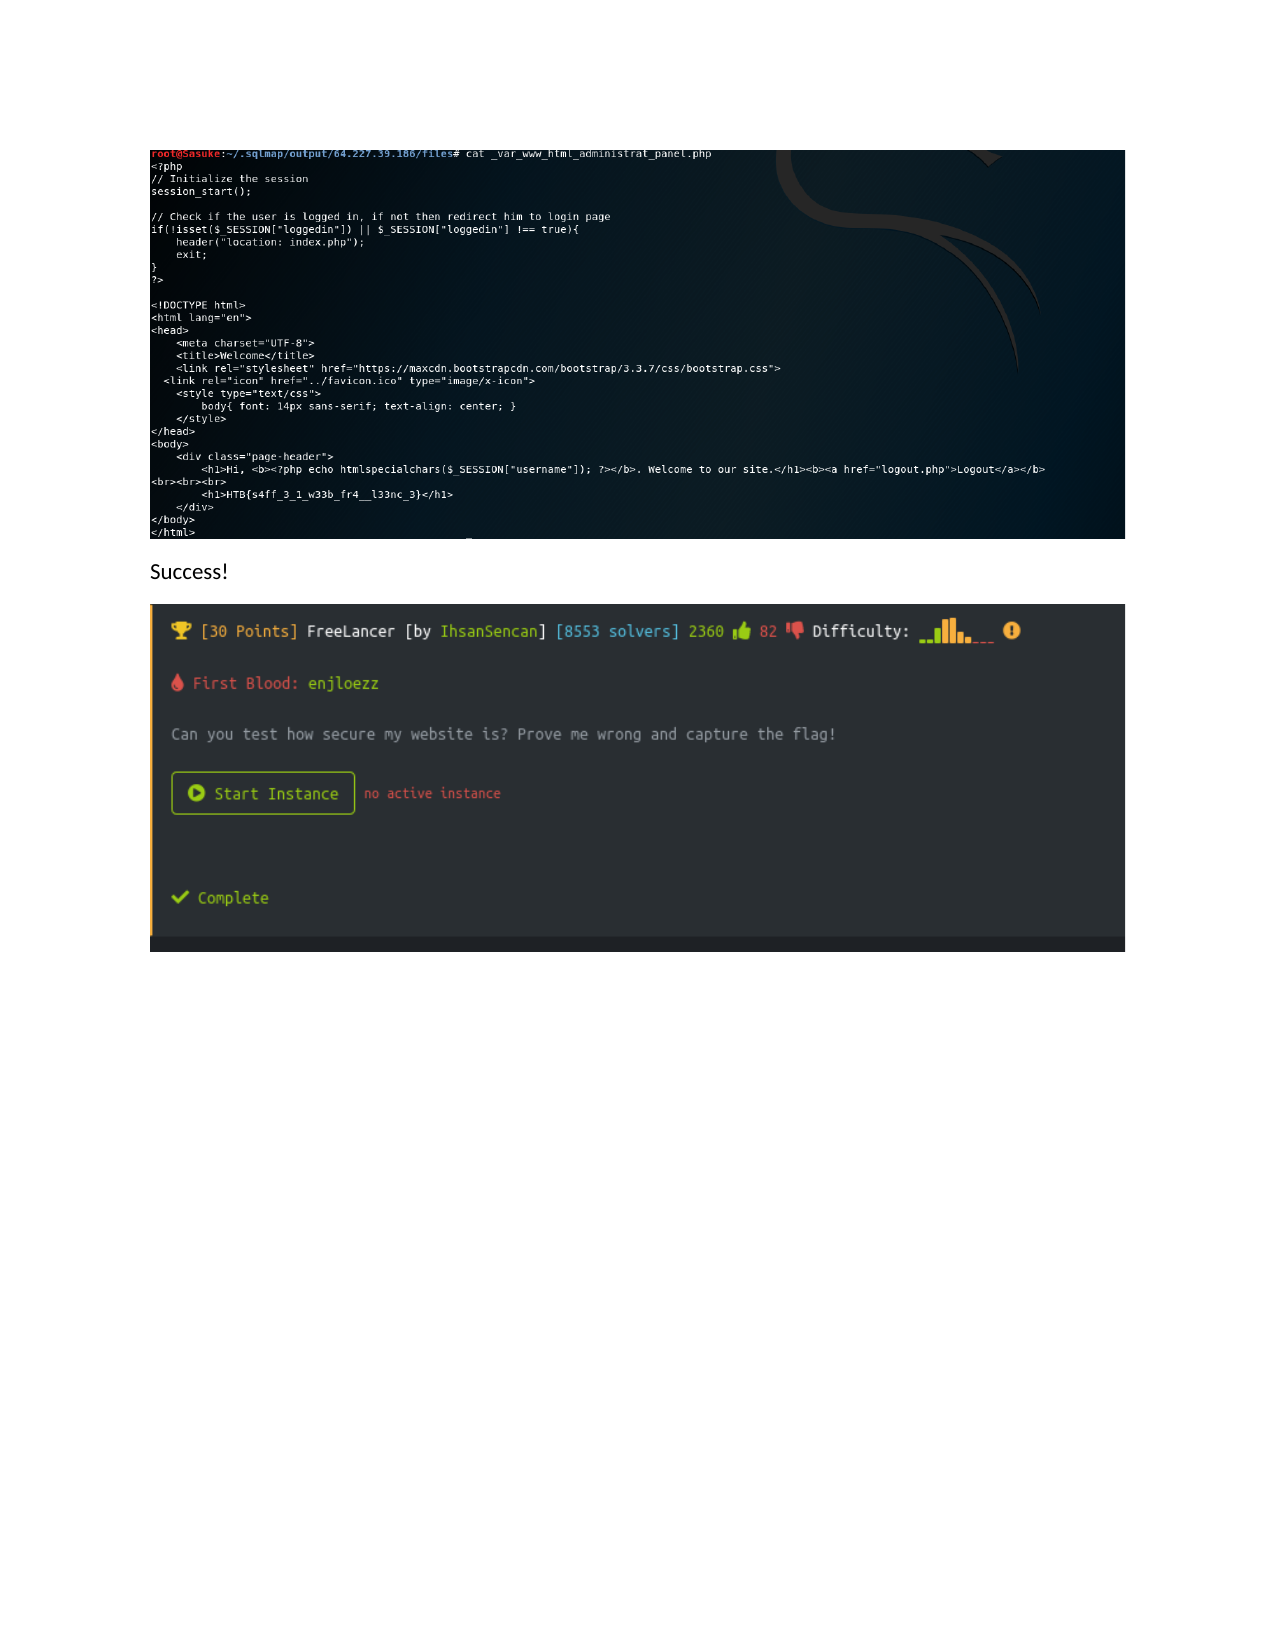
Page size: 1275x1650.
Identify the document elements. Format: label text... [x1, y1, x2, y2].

text Success! [150, 557, 1125, 586]
picture [150, 150, 1125, 539]
picture [150, 604, 1125, 952]
